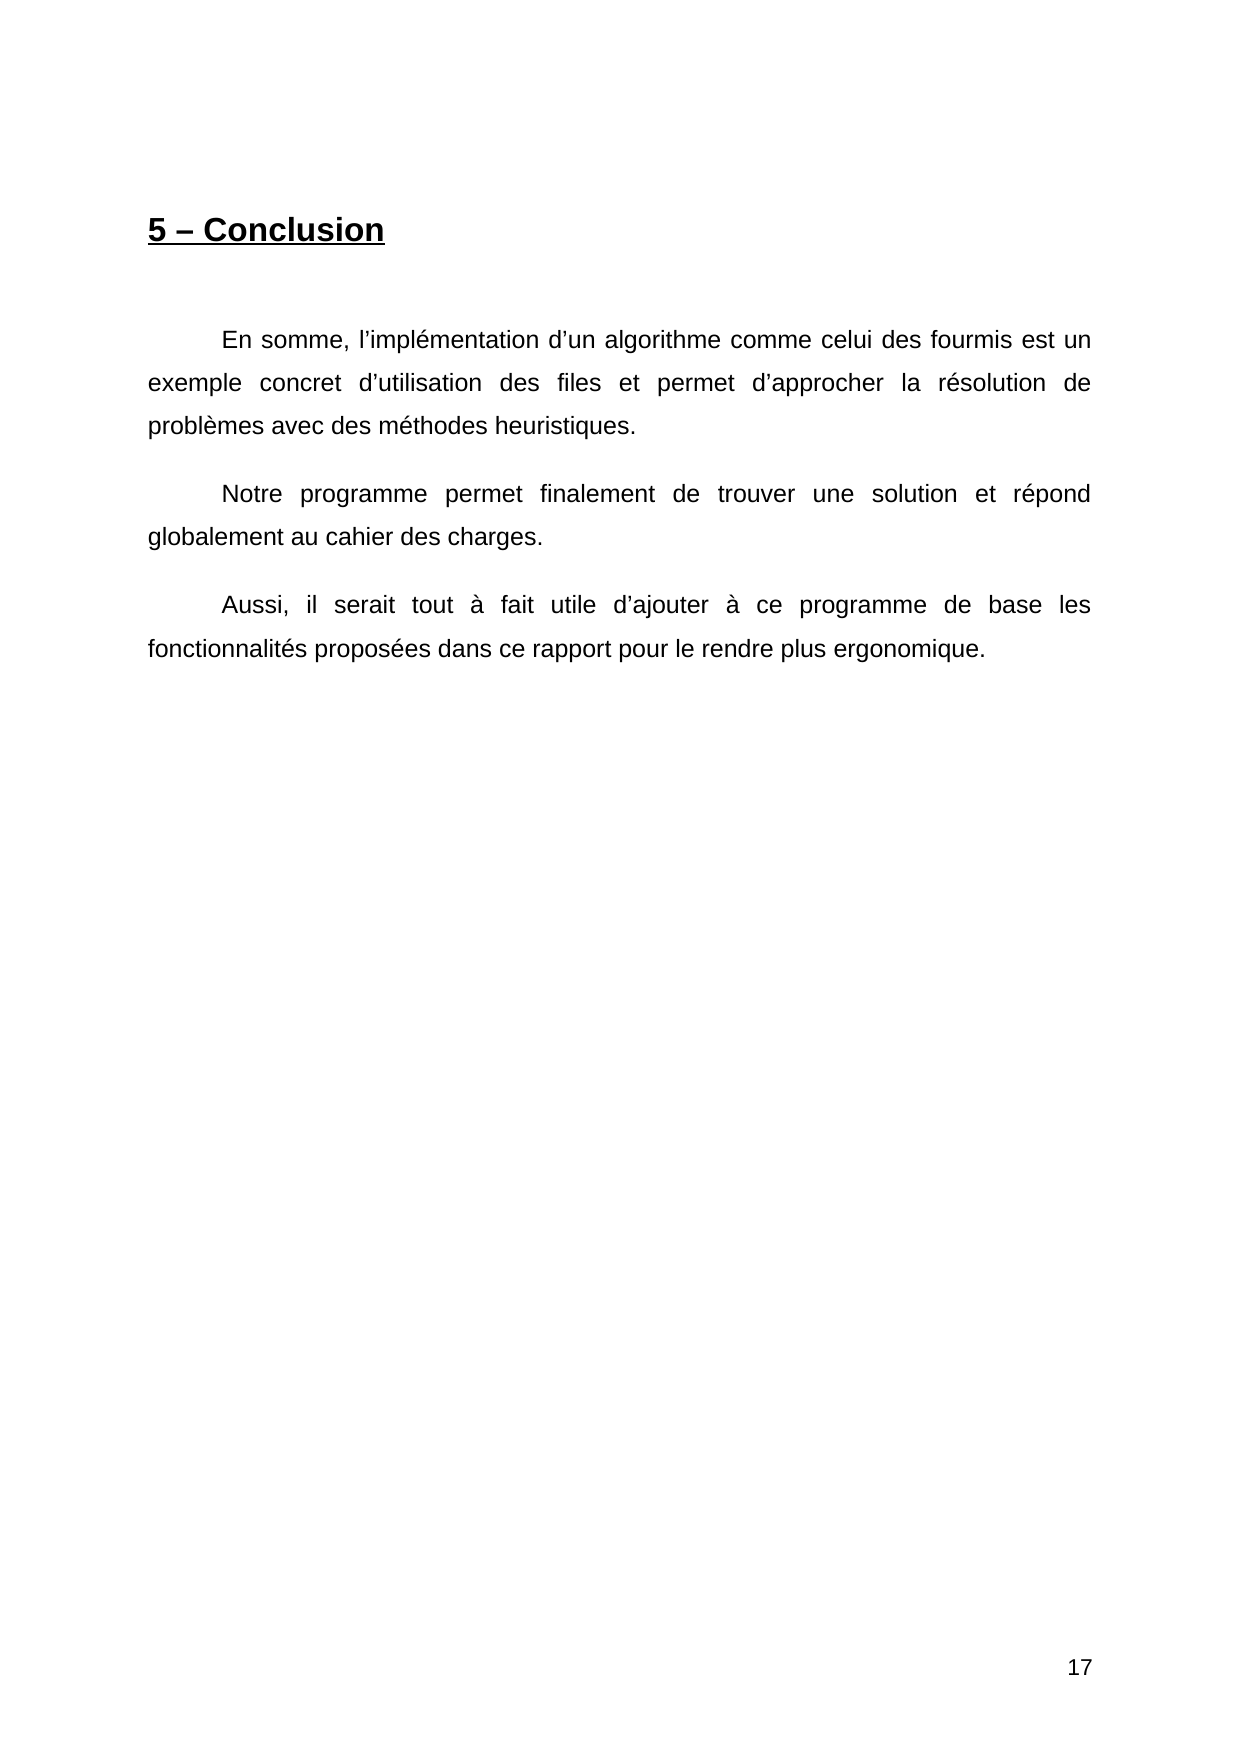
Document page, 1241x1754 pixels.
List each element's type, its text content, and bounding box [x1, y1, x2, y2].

text En somme, l’implémentation d’un algorithme comme celui des fourmis est un exemple concret d’utilisation des files et permet d’approcher la résolution de problèmes avec des méthodes heuristiques. [148, 325, 1093, 440]
text 5 – Conclusion [148, 210, 1093, 248]
text Aussi, il serait tout à fait utile d’ajouter à ce programme de base les fonctionnalités proposées dans ce rapport pour le rendre plus ergonomique. [148, 591, 1093, 662]
text Notre programme permet finalement de trouver une solution et répond globalement au cahier des charges. [148, 479, 1093, 551]
